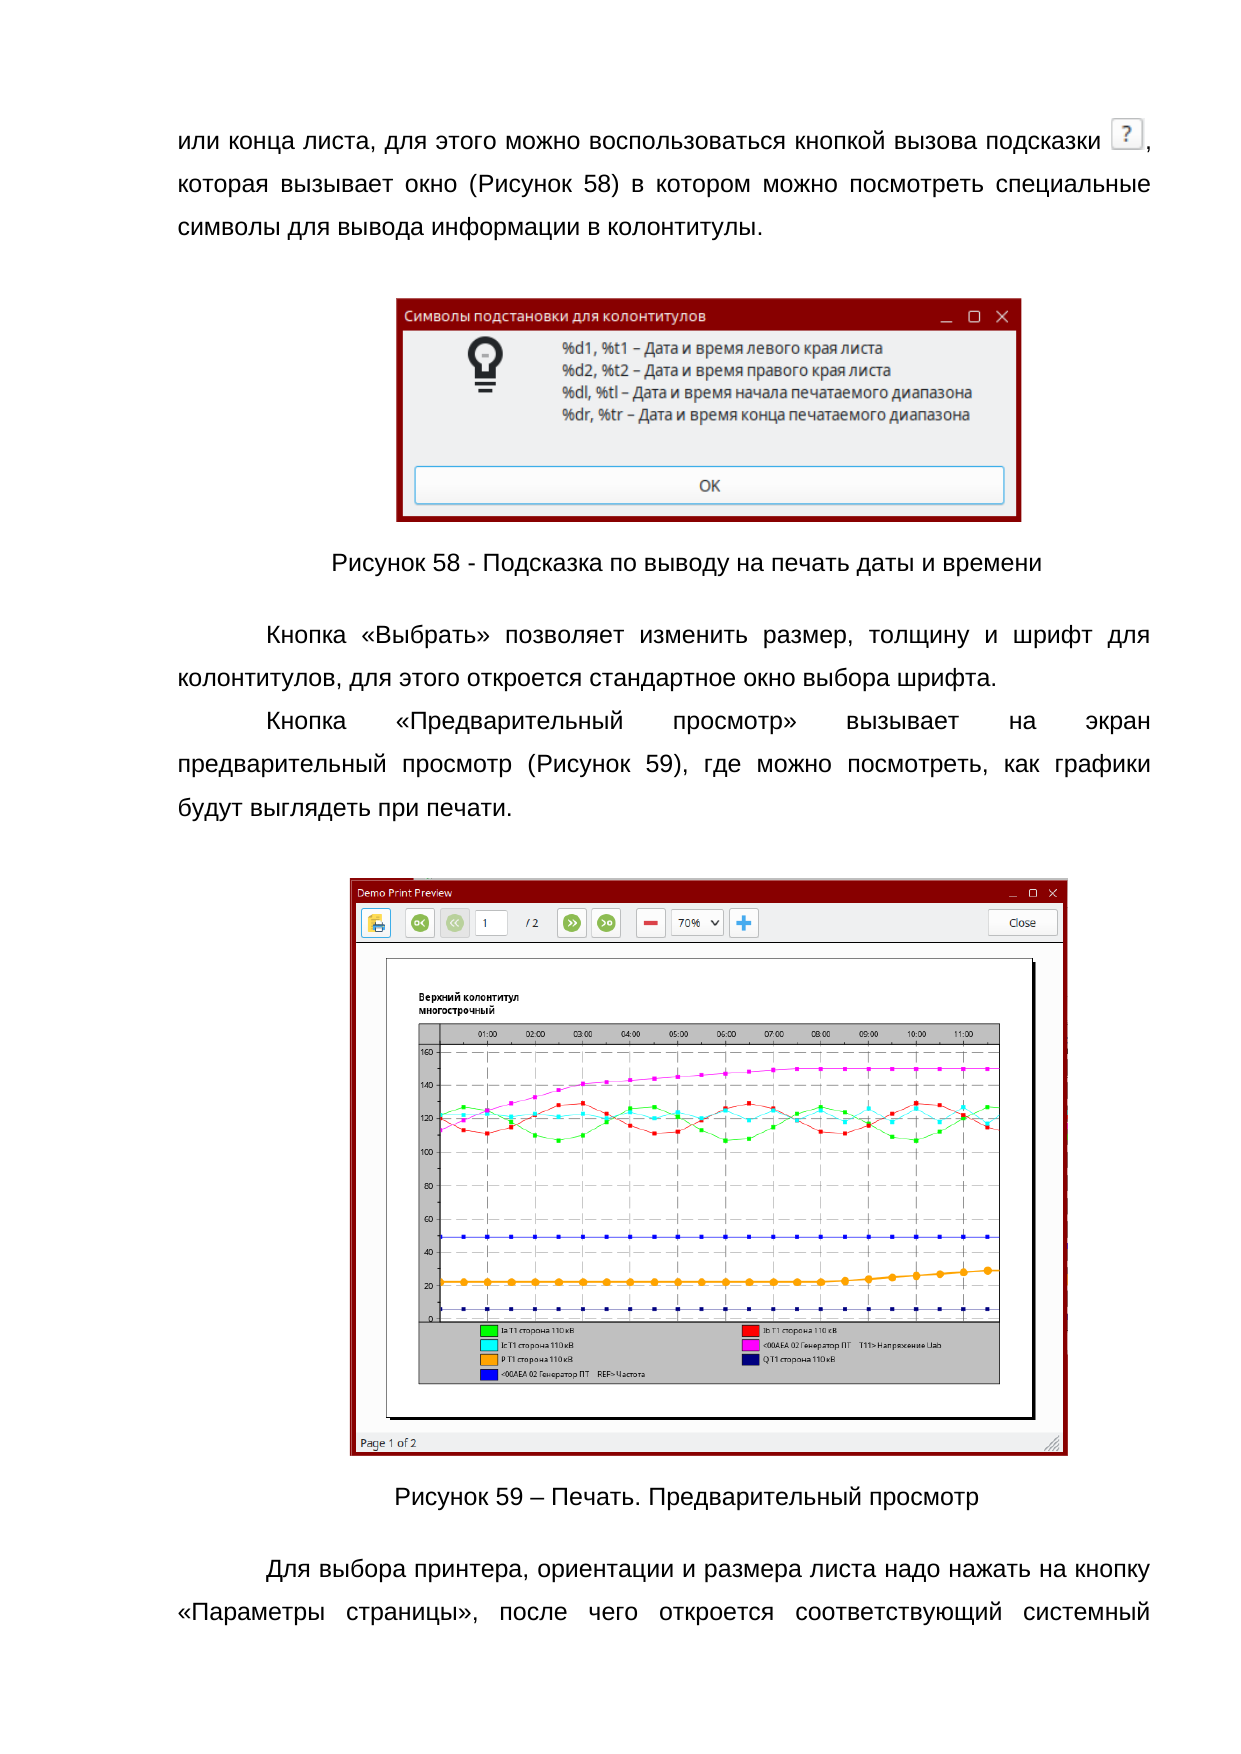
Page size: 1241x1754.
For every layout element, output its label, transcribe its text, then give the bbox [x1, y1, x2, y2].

picture [396, 298, 1022, 522]
text Кнопка «Предварительный просмотр» вызывает на экран предварительный просмотр (Рисунок 59), где можно посмотреть, как графики будут выглядеть при печати. [177, 706, 1152, 821]
picture [1111, 118, 1145, 150]
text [177, 118, 1152, 241]
picture [349, 878, 1068, 1456]
text Кнопка «Выбрать» позволяет изменить размер, толщину и шрифт для колонтитулов, для этого откроется стандартное окно выбора шрифта. [177, 620, 1152, 692]
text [177, 1554, 1152, 1626]
